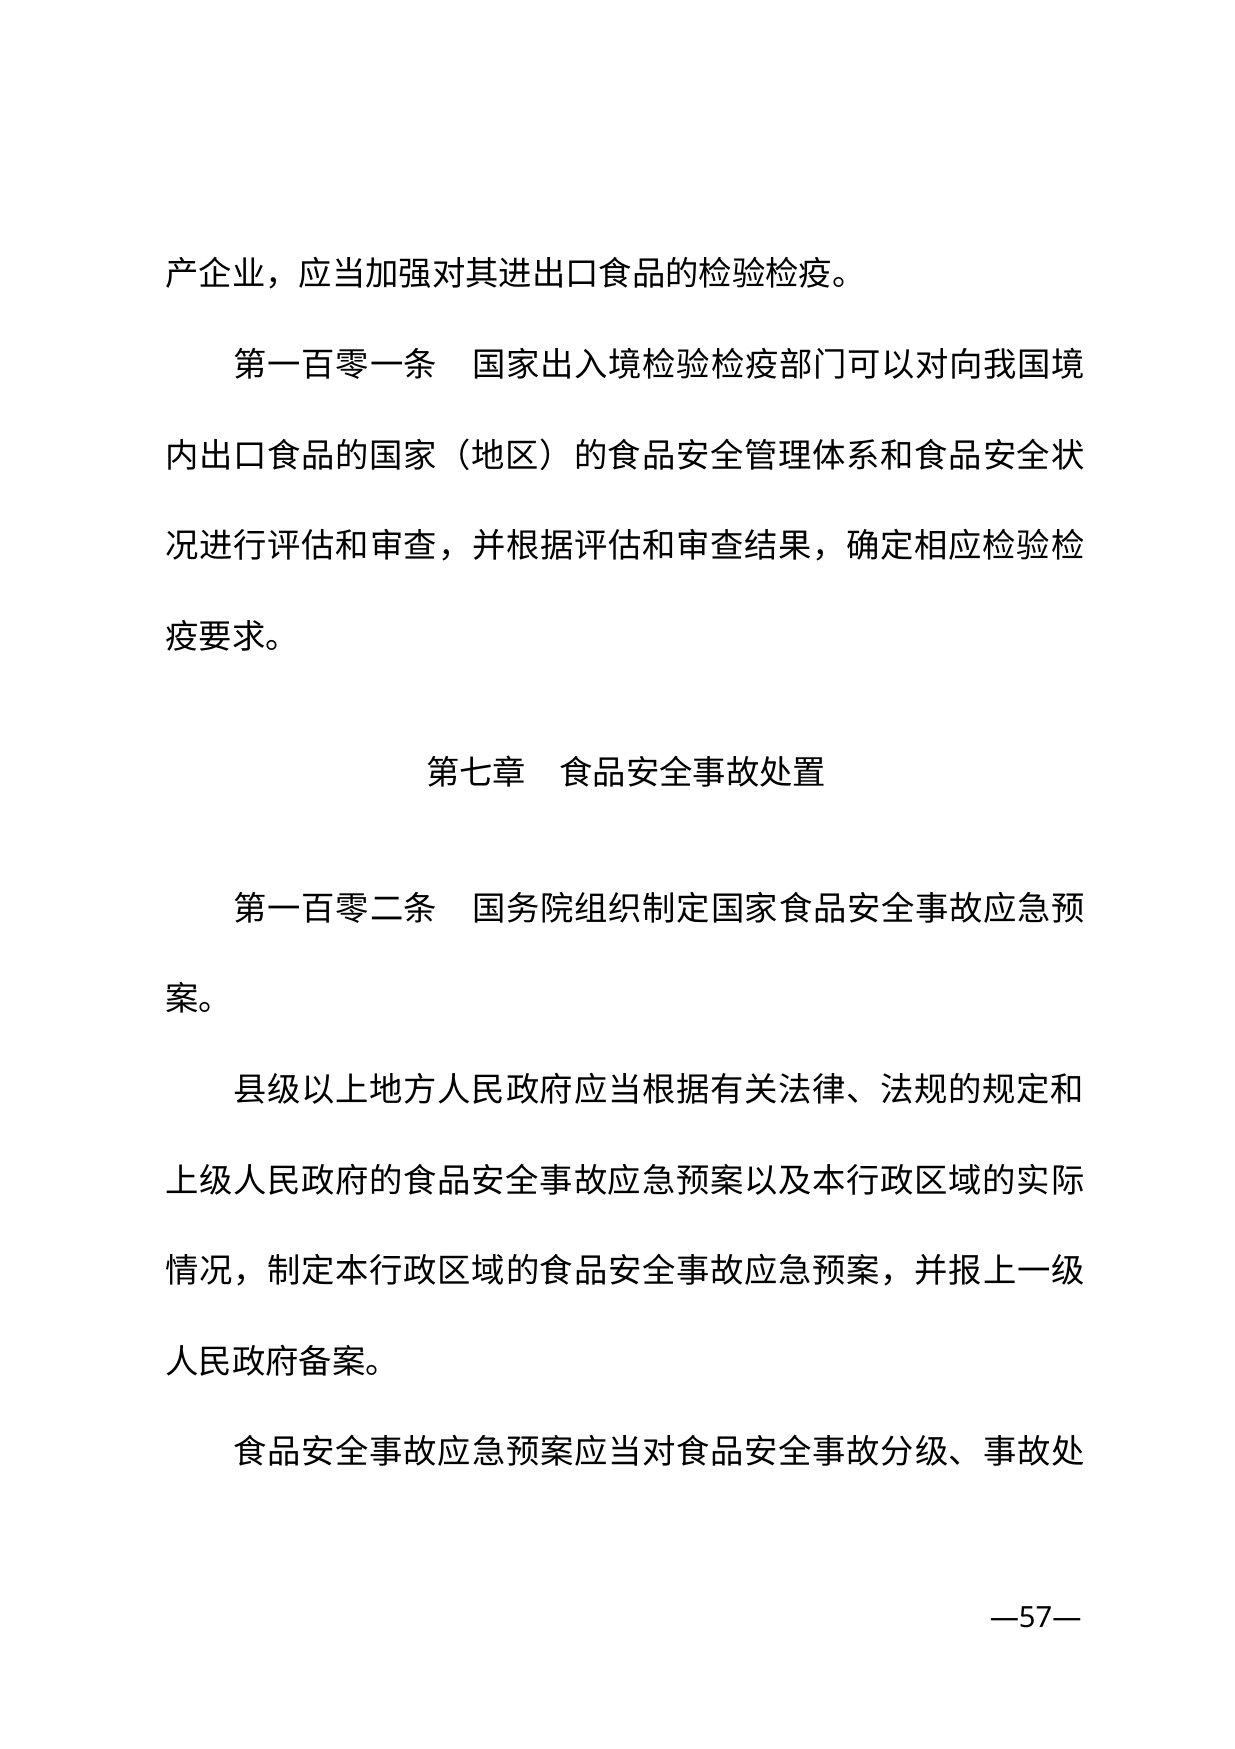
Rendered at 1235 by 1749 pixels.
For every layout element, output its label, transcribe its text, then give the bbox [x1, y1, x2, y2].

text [165, 1404, 1087, 1495]
text 县级以上地方人民政府应当根据有关法律、法规的规定和上级人民政府的食品安全事故应急预案以及本行政区域的实际情况，制定本行政区域的食品安全事故应急预案，并报上一级人民政府备案。 [165, 1042, 1087, 1404]
text 第一百零二条 国务院组织制定国家食品安全事故应急预案。 [165, 860, 1087, 1042]
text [165, 226, 1087, 317]
text 第一百零一条 国家出入境检验检疫部门可以对向我国境内出口食品的国家（地区）的食品安全管理体系和食品安全状况进行评估和审查，并根据评估和审查结果，确定相应检验检疫要求。 [165, 317, 1087, 679]
text 第七章 食品安全事故处置 [165, 724, 1087, 815]
